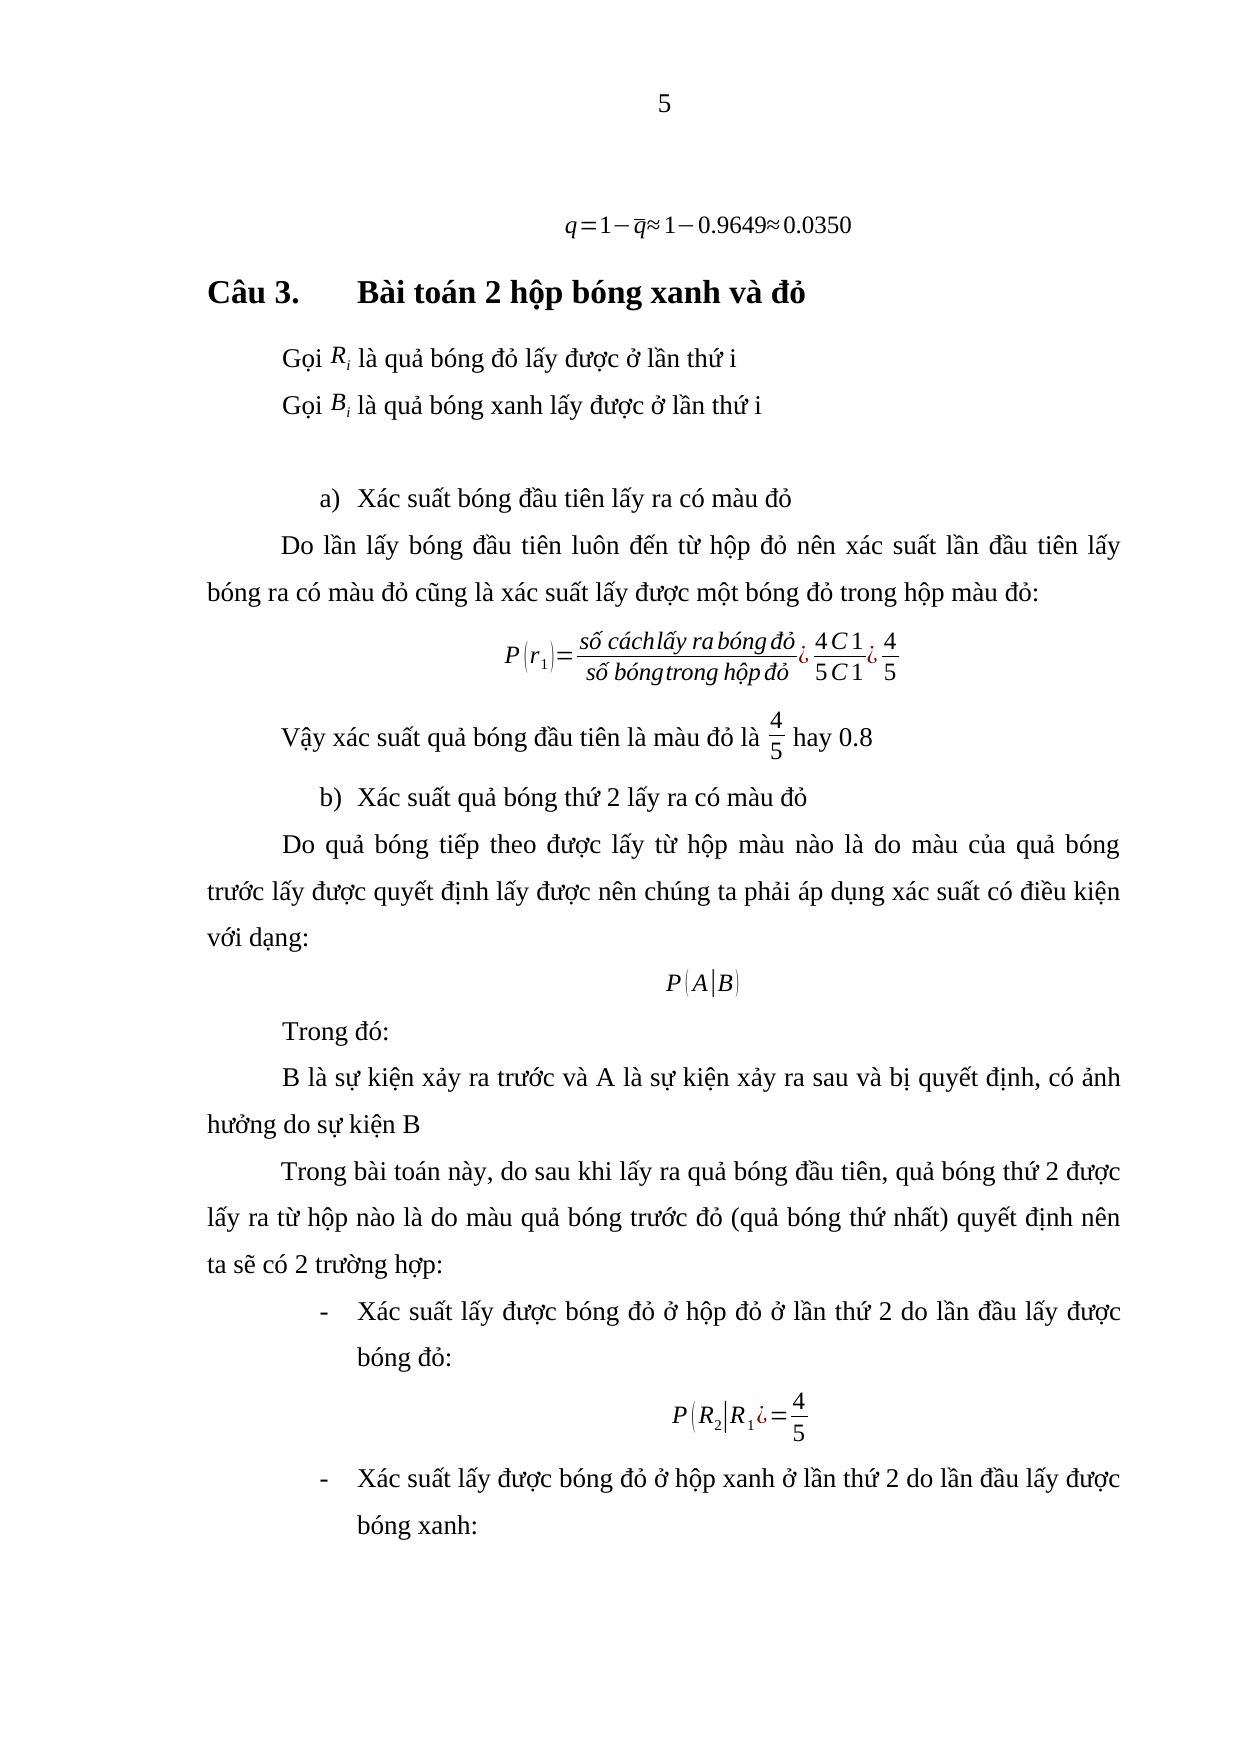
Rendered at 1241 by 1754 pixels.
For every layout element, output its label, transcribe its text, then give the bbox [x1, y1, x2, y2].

text Do lần lấy bóng đầu tiên luôn đến từ hộp đỏ nên xác suất lần đầu tiên lấy bóng ra có màu đỏ cũng là xác suất lấy được một bóng đỏ trong hộp màu đỏ: [207, 529, 1122, 607]
text Do quả bóng tiếp theo được lấy từ hộp màu nào là do màu của quả bóng trước lấy được quyết định lấy được nên chúng ta phải áp dụng xác suất có điều kiện với dạng: [207, 828, 1122, 952]
text Gọi là quả bóng xanh lấy được ở lần thứ i [207, 389, 1122, 420]
list Xác suất lấy được bóng đỏ ở hộp đỏ ở lần thứ 2 do lần đầu lấy được bóng đỏ: [319, 1294, 1122, 1372]
list Xác suất lấy được bóng đỏ ở hộp xanh ở lần thứ 2 do lần đầu lấy được bóng xanh: [319, 1462, 1122, 1540]
text Trong bài toán này, do sau khi lấy ra quả bóng đầu tiên, quả bóng thứ 2 được lấy ra từ hộp nào là do màu quả bóng trước đỏ (quả bóng thứ nhất) quyết định nên ta sẽ có 2 trường hợp: [207, 1154, 1122, 1279]
text B là sự kiện xảy ra trước và A là sự kiện xảy ra sau và bị quyết định, có ảnh hưởng do sự kiện B [207, 1061, 1122, 1139]
subtitle Bài toán 2 hộp bóng xanh và đỏ [207, 272, 1122, 311]
list Xác suất quả bóng thứ 2 lấy ra có màu đỏ [319, 781, 1122, 812]
text Gọi là quả bóng đỏ lấy được ở lần thứ i [207, 342, 1122, 373]
list Xác suất bóng đầu tiên lấy ra có màu đỏ [319, 483, 1122, 514]
text Trong đó: [207, 1014, 1122, 1046]
text Vậy xác suất quả bóng đầu tiên là màu đỏ là hay 0.8 [207, 707, 1122, 766]
